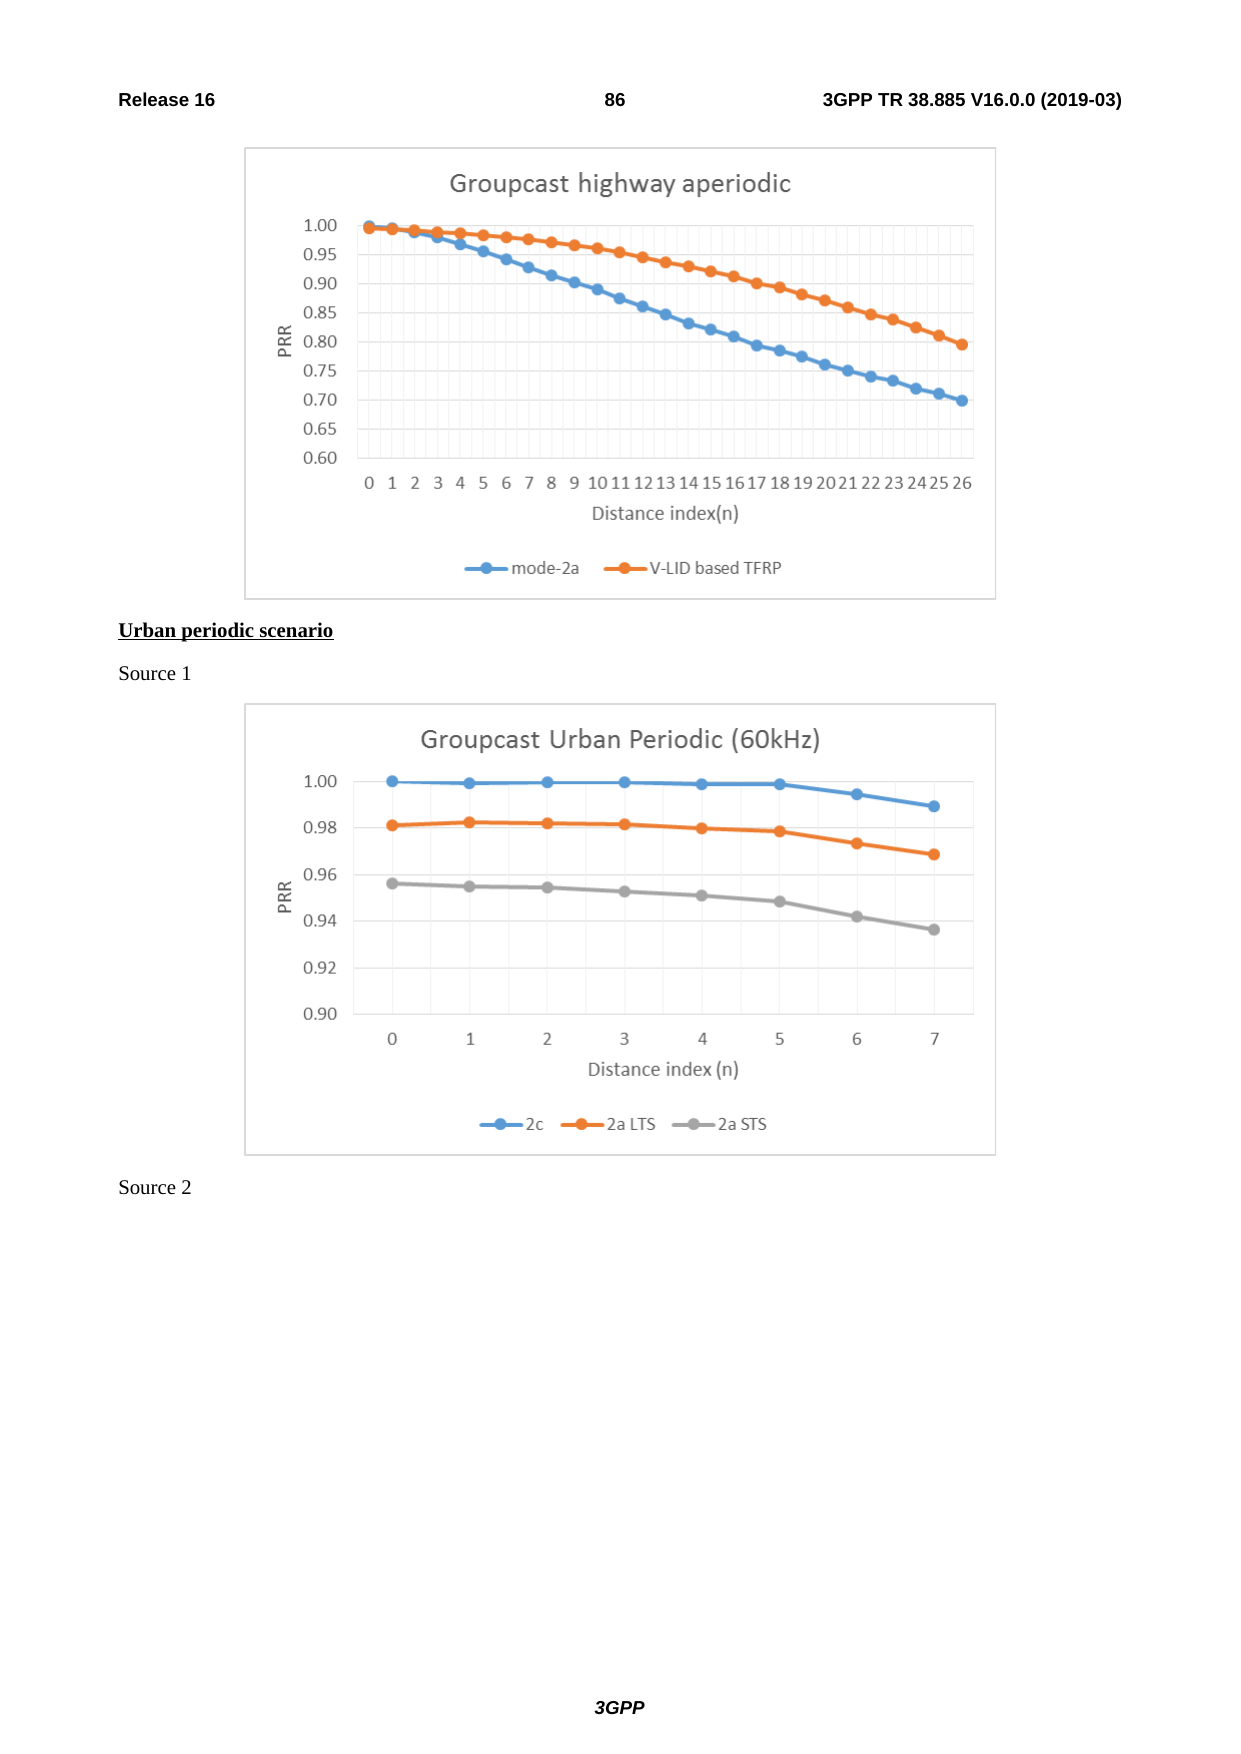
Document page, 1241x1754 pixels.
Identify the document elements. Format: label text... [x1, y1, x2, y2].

text Urban periodic scenario [118, 618, 1122, 642]
picture [244, 147, 997, 600]
text Source 2 [118, 1175, 1122, 1199]
text Source 1 [118, 661, 1122, 685]
picture [244, 703, 997, 1156]
